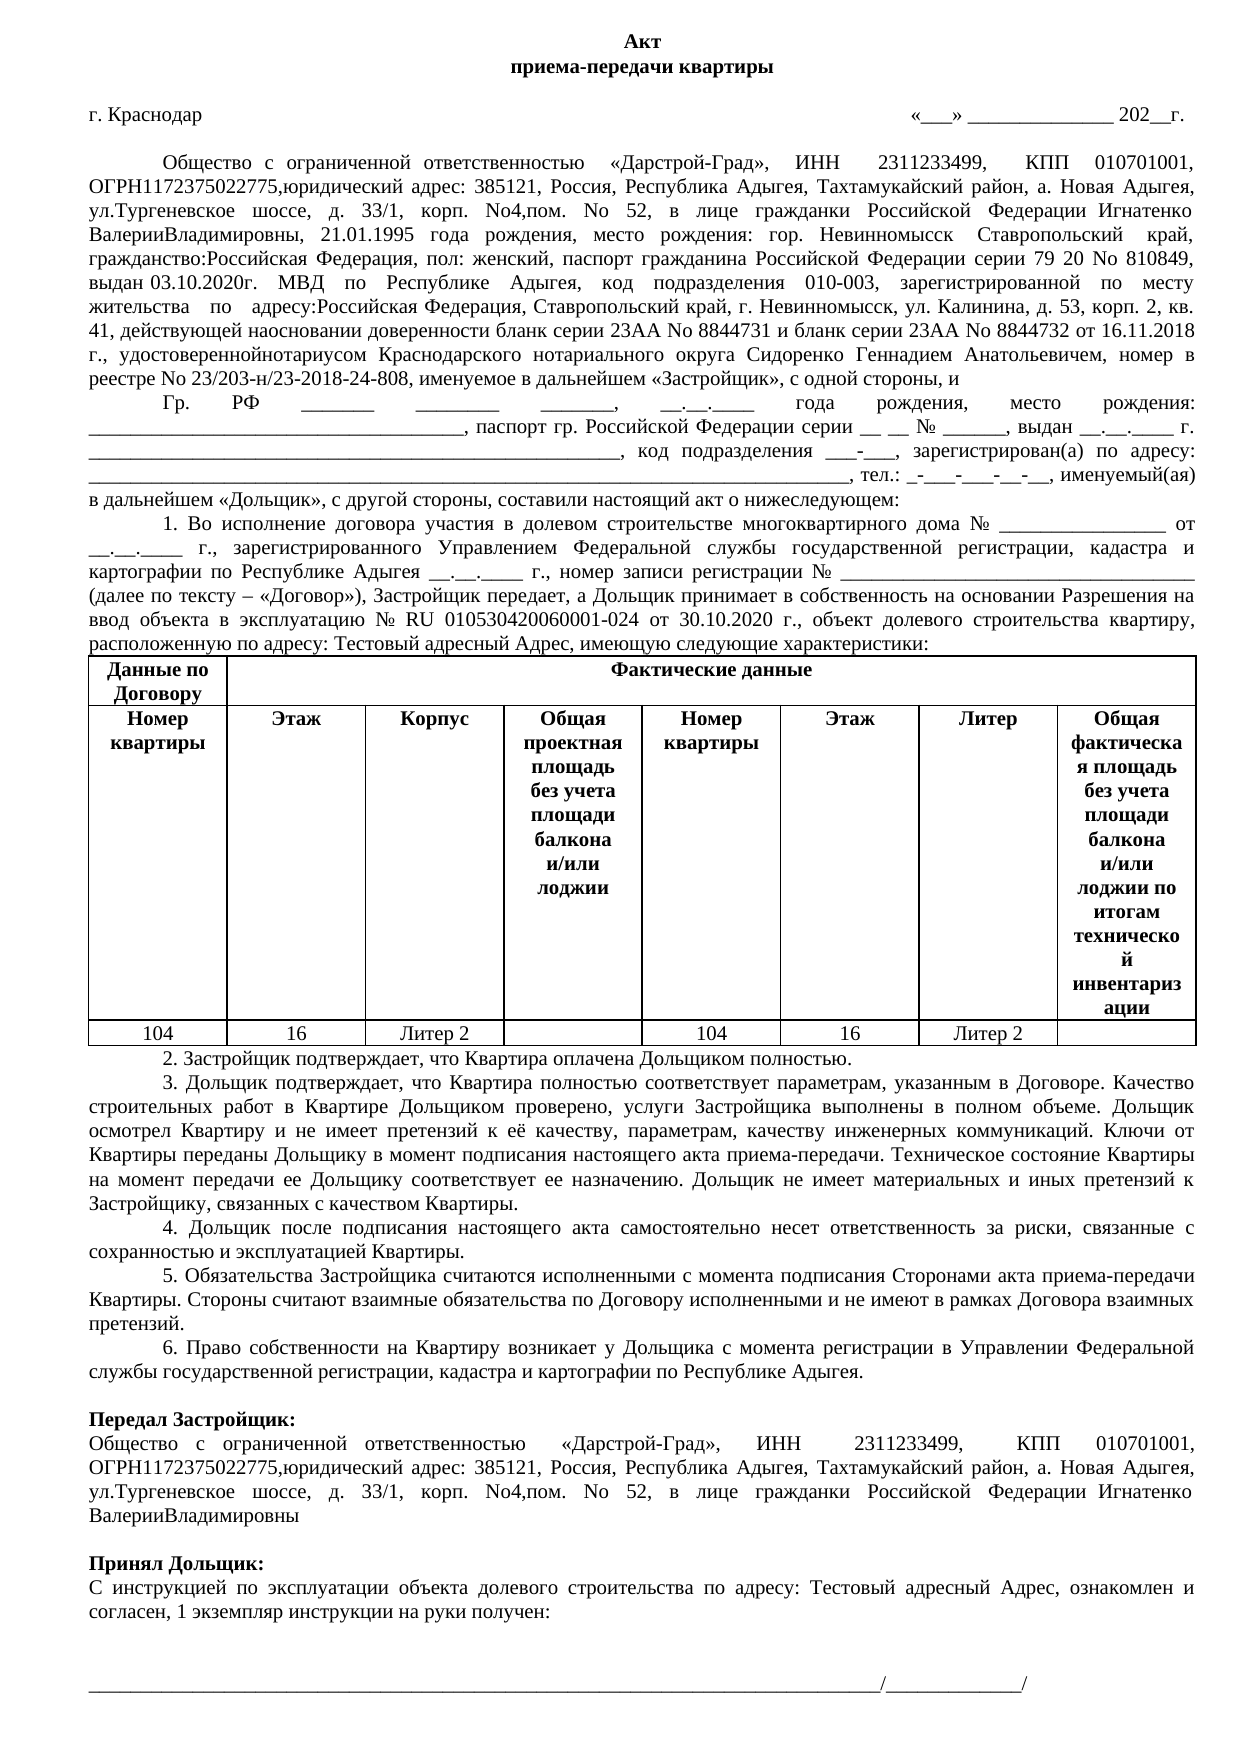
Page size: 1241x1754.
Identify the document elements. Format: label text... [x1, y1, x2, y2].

text 6. Право собственности на Квартиру возникает у Дольщика с момента регистрации в Управлении Федеральной службы государственной регистрации, кадастра и картографии по Республике Адыгея. [88, 1335, 1196, 1383]
table_cell [1058, 1021, 1195, 1044]
text 3. Дольщик подтверждает, что Квартира полностью соответствует параметрам, указанным в Договоре. Качество строительных работ в Квартире Дольщиком проверено, услуги Застройщика выполнены в полном объеме. Дольщик осмотрел Квартиру и не имеет претензий к её качеству, параметрам, качеству инженерных коммуникаций. Ключи от Квартиры переданы Дольщику в момент подписания настоящего акта приема-передачи. Техническое состояние Квартиры на момент передачи ее Дольщику соответствует ее назначению. Дольщик не имеет материальных и иных претензий к Застройщику, связанных с качеством Квартиры. [88, 1070, 1196, 1214]
text г. Краснодар «___» ______________ 202__г. [88, 102, 1196, 126]
text Гр. РФ _______ ________ _______, __.__.____ года рождения, место рождения: ____________________________________, паспорт гр. Российской Федерации серии __ __ № ______, выдан __.__.____ г. ___________________________________________________, код подразделения ___-___, зарегистрирован(а) по адресу: _________________________________________________________________________, тел.: _-___-___-__-__, именуемый(ая) в дальнейшем «Дольщик», с другой стороны, составили настоящий акт о нижеследующем: [88, 390, 1196, 511]
text 2. Застройщик подтверждает, что Квартира оплачена Дольщиком полностью. [88, 1046, 1196, 1070]
table_cell 104 [643, 1021, 780, 1044]
table_cell Литер 2 [920, 1021, 1057, 1044]
text Общество с ограниченной ответственностью «Дарстрой-Град», ИНН 2311233499, КПП 010701001, ОГРН1172375022775,юридический адрес: 385121, Россия, Республика Адыгея, Тахтамукайский район, а. Новая Адыгея, ул.Тургеневское шоссе, д. 33/1, корп. No4,пом. No 52, в лице гражданки Российской Федерации Игнатенко ВалерииВладимировны [88, 1431, 1196, 1527]
table_cell Этаж [228, 706, 365, 1019]
text 1. Во исполнение договора участия в долевом строительстве многоквартирного дома № ________________ от __.__.____ г., зарегистрированного Управлением Федеральной службы государственной регистрации, кадастра и картографии по Республике Адыгея __.__.____ г., номер записи регистрации № __________________________________ (далее по тексту – «Договор»), Застройщик передает, а Дольщик принимает в собственность на основании Разрешения на ввод объекта в эксплуатацию № RU 010530420060001-024 от 30.10.2020 г., объект долевого строительства квартиру, расположенную по адресу: Тестовый адресный Адрес, имеющую следующие характеристики: [88, 511, 1196, 655]
table_cell Общая проектная площадь без учета площади балкона и/или лоджии [505, 706, 641, 1019]
table_header Данные по Договору [89, 657, 226, 704]
text С инструкцией по эксплуатации объекта долевого строительства по адресу: Тестовый адресный Адрес, ознакомлен и согласен, 1 экземпляр инструкции на руки получен: [88, 1575, 1196, 1623]
table_cell Литер 2 [366, 1021, 503, 1044]
table_cell 16 [781, 1021, 918, 1044]
table_cell Номер квартиры [643, 706, 780, 1019]
table_cell Корпус [366, 706, 503, 1019]
text приема-передачи квартиры [88, 53, 1196, 78]
text Общество с ограниченной ответственностью «Дарстрой-Град», ИНН 2311233499, КПП 010701001, ОГРН1172375022775,юридический адрес: 385121, Россия, Республика Адыгея, Тахтамукайский район, а. Новая Адыгея, ул.Тургеневское шоссе, д. 33/1, корп. No4,пом. No 52, в лице гражданки Российской Федерации Игнатенко ВалерииВладимировны, 21.01.1995 года рождения, место рождения: гор. Невинномысск Ставропольский край, гражданство:Российская Федерация, пол: женский, паспорт гражданина Российской Федерации серии 79 20 No 810849, выдан 03.10.2020г. МВД по Республике Адыгея, код подразделения 010-003, зарегистрированной по месту жительства по адресу:Российская Федерация, Ставропольский край, г. Невинномысск, ул. Калинина, д. 53, корп. 2, кв. 41, действующей наосновании доверенности бланк серии 23АА No 8844731 и бланк серии 23АА No 8844732 от 16.11.2018 г., удостовереннойнотариусом Краснодарского нотариального округа Сидоренко Геннадием Анатольевичем, номер в реестре No 23/203-н/23-2018-24-808, именуемое в дальнейшем «Застройщик», с одной стороны, и [88, 149, 1196, 390]
text Акт [88, 29, 1196, 53]
table_cell Номер квартиры [89, 706, 226, 1019]
table_cell [505, 1021, 641, 1044]
text ____________________________________________________________________________/_____________/ [88, 1671, 1196, 1695]
table_cell 16 [228, 1021, 365, 1044]
table_cell Этаж [781, 706, 918, 1019]
table_cell 104 [89, 1021, 226, 1044]
table_cell Общая фактическая площадь без учета площади балкона и/или лоджии по итогам технической инвентаризации [1058, 706, 1195, 1019]
text 5. Обязательства Застройщика считаются исполненными с момента подписания Сторонами акта приема-передачи Квартиры. Стороны считают взаимные обязательства по Договору исполненными и не имеют в рамках Договора взаимных претензий. [88, 1263, 1196, 1335]
text Принял Дольщик: [88, 1551, 1196, 1575]
text 4. Дольщик после подписания настоящего акта самостоятельно несет ответственность за риски, связанные с сохранностью и эксплуатацией Квартиры. [88, 1214, 1196, 1263]
text Передал Застройщик: [88, 1407, 1196, 1431]
table_cell Литер [920, 706, 1057, 1019]
table_header Фактические данные [228, 657, 1195, 704]
